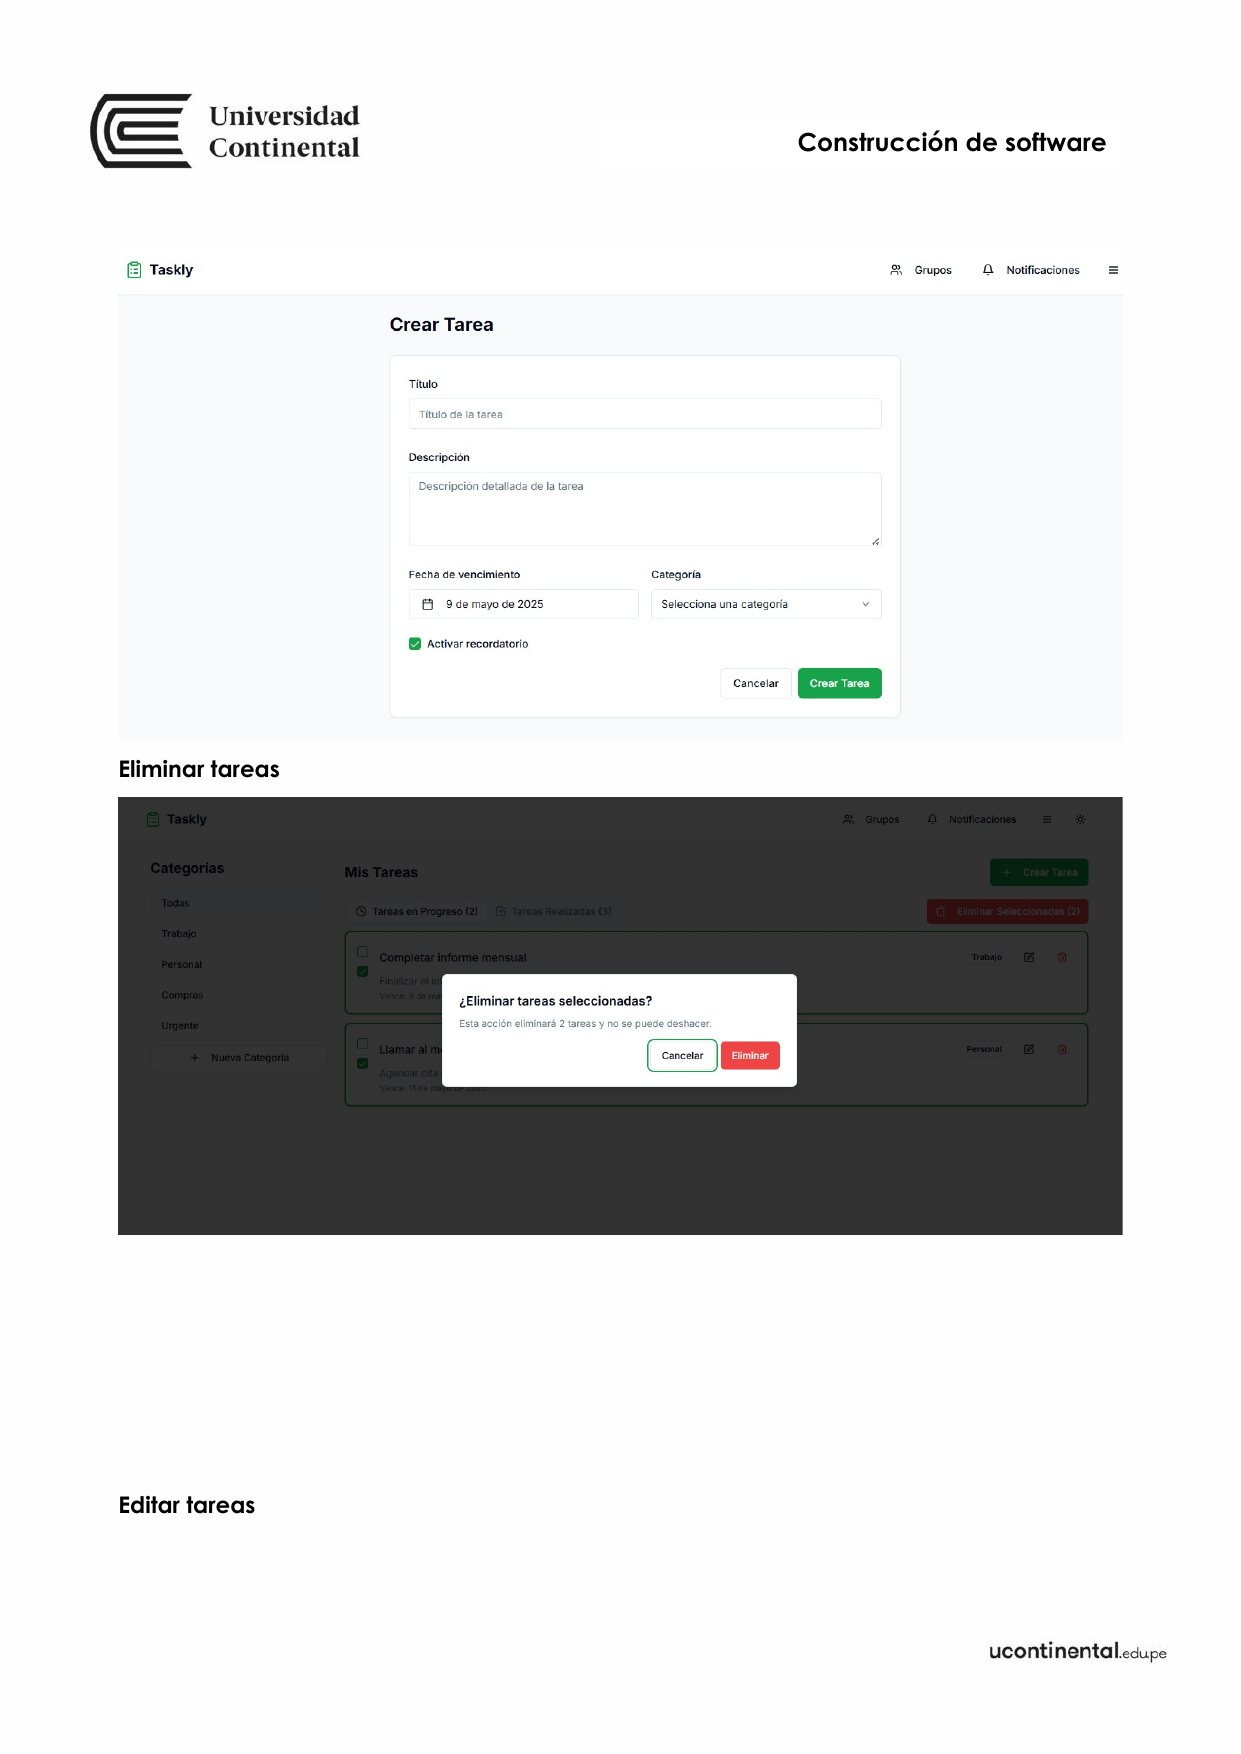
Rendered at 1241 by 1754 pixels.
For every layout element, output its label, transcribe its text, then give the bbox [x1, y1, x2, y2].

text Eliminar tareas [118, 752, 1123, 784]
text Editar tareas [118, 1488, 1123, 1521]
picture [0, 0, 1241, 1752]
